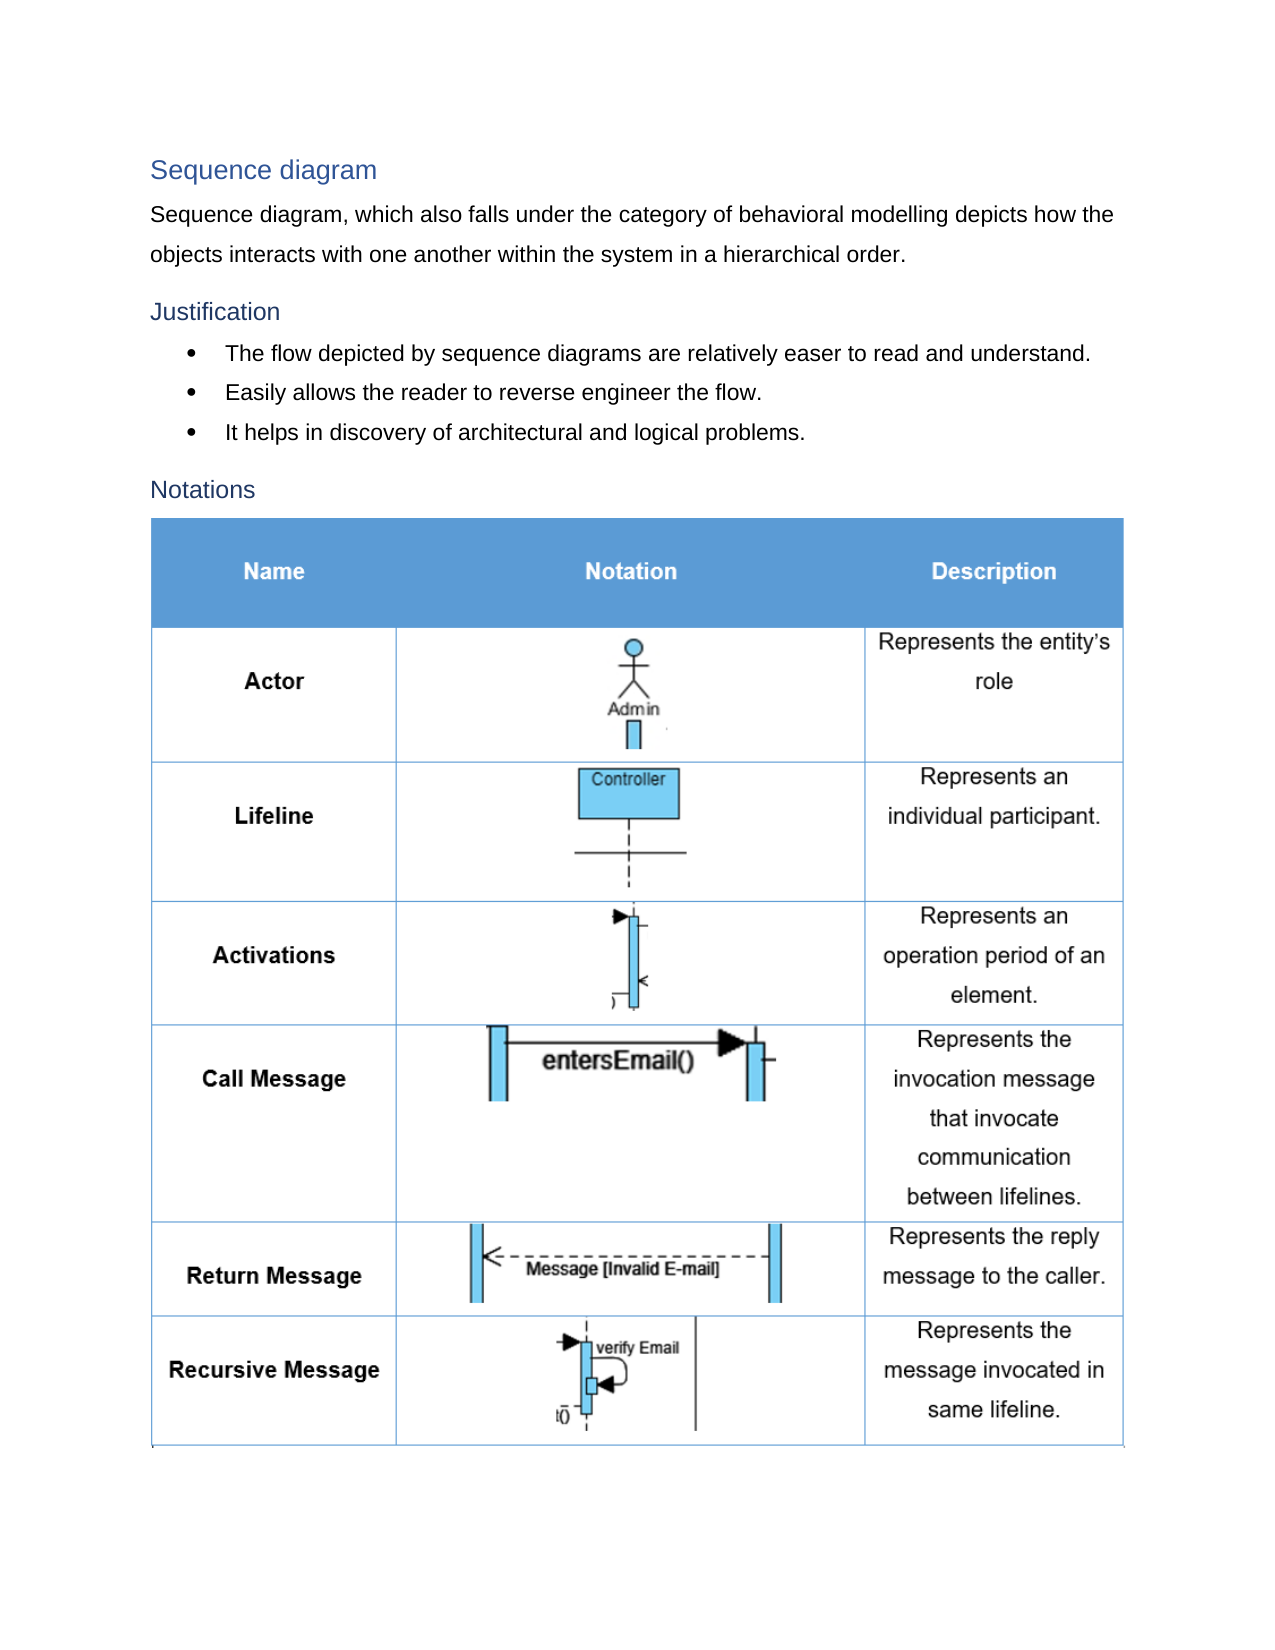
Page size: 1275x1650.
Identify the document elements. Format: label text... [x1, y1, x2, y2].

subtitle Sequence diagram [150, 154, 1125, 185]
list It helps in discovery of architectural and logical problems. [187, 419, 1125, 445]
subtitle Justification [150, 297, 1125, 325]
list Easily allows the reader to reverse engineer the flow. [187, 379, 1125, 406]
list The flow depicted by sequence diagrams are relatively easer to read and understand. [187, 340, 1125, 366]
picture [150, 518, 1125, 1448]
text Sequence diagram, which also falls under the category of behavioral modelling depicts how the objects interacts with one another within the system in a hierarchical order. [150, 201, 1125, 267]
subtitle Notations [150, 475, 1125, 504]
